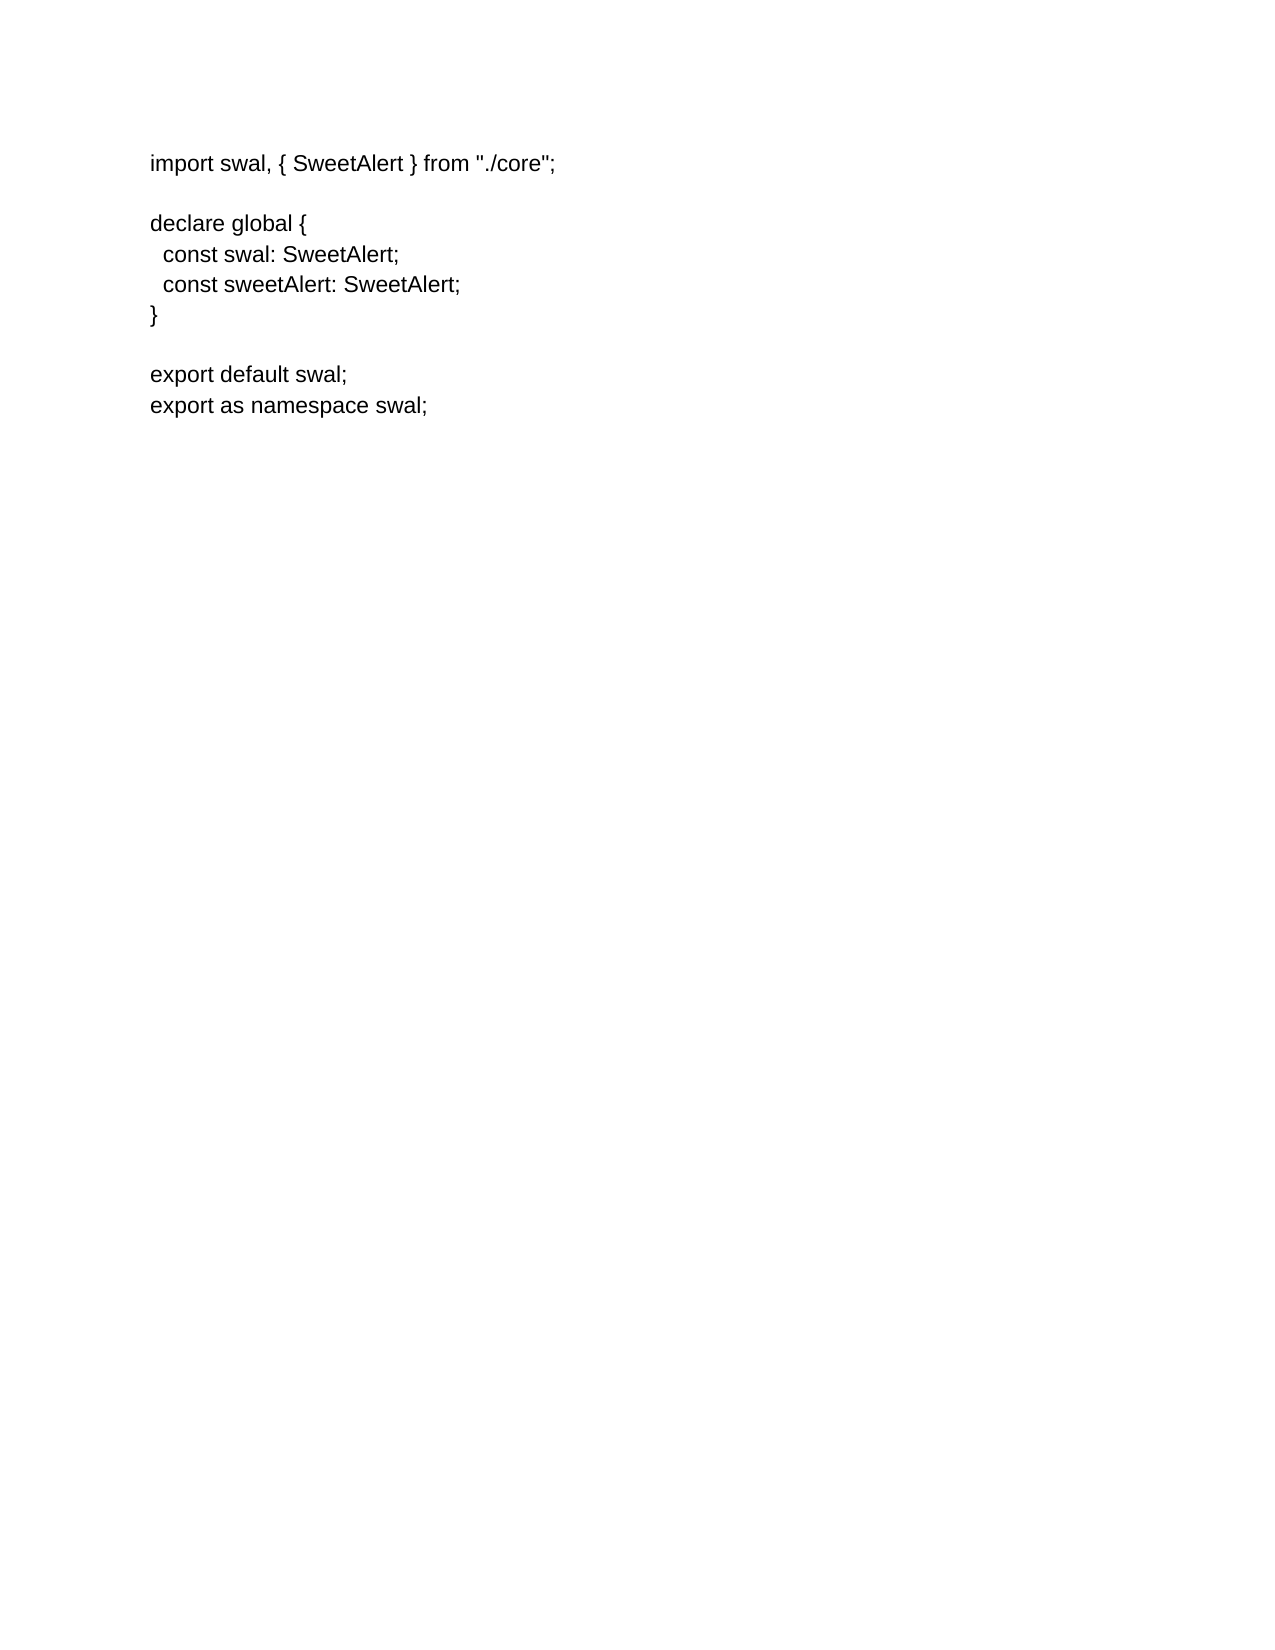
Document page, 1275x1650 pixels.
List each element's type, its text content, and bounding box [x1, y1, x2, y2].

text import swal, { SweetAlert } from "./core"; [150, 150, 1125, 176]
text const sweetAlert: SweetAlert; [150, 271, 1125, 297]
text declare global { [150, 210, 1125, 237]
text } [150, 301, 1125, 327]
text const swal: SweetAlert; [150, 241, 1125, 267]
text export as namespace swal; [150, 392, 1125, 418]
text export default swal; [150, 361, 1125, 388]
